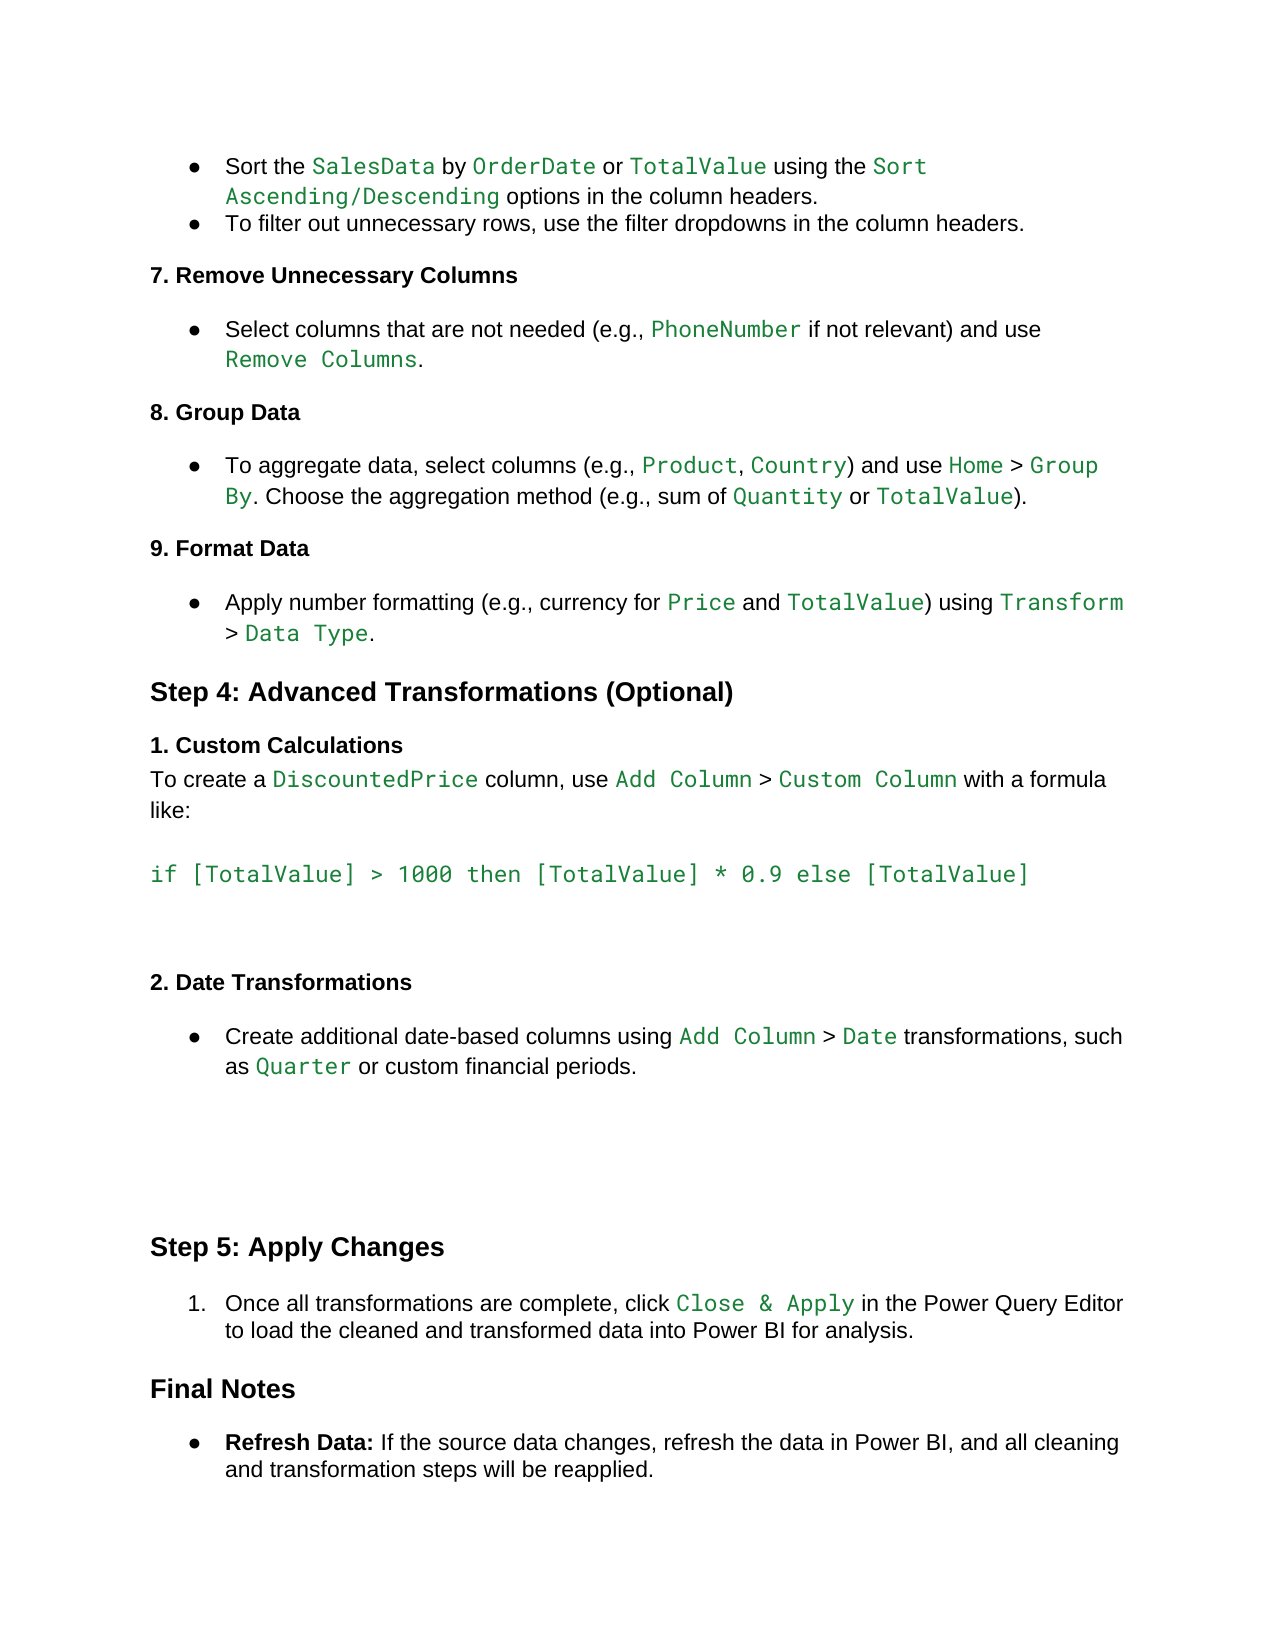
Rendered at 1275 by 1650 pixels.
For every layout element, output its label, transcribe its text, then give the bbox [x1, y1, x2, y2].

subtitle Final Notes [150, 1373, 1125, 1404]
list Create additional date-based columns using Add Column > Date transformations, such as Quarter or custom financial periods. [187, 1021, 1125, 1081]
text To create a DiscountedPrice column, use Add Column > Custom Column with a formula like: if [TotalValue] > 1000 then [TotalValue] * 0.9 else [TotalValue] [150, 763, 1125, 888]
subtitle 9. Format Data [150, 535, 1125, 562]
subtitle 2. Date Transformations [150, 969, 1125, 996]
list Select columns that are not needed (e.g., PhoneNumber if not relevant) and use Remove Columns. [187, 313, 1125, 373]
list Apply number formatting (e.g., currency for Price and TotalValue) using Transform > Data Type. [187, 587, 1125, 647]
list To aggregate data, select columns (e.g., Product, Country) and use Home > Group By. Choose the aggregation method (e.g., sum of Quantity or TotalValue). [187, 450, 1125, 510]
list Sort the SalesData by OrderDate or TotalValue using the Sort Ascending/Descending options in the column headers. [187, 150, 1125, 210]
subtitle 1. Custom Calculations [150, 732, 1125, 759]
subtitle Step 5: Apply Changes [150, 1231, 1125, 1262]
subtitle 7. Remove Unnecessary Columns [150, 262, 1125, 288]
list Refresh Data: If the source data changes, refresh the data in Power BI, and all cleaning and transformation steps will be reapplied. [187, 1429, 1125, 1482]
subtitle 8. Group Data [150, 398, 1125, 425]
subtitle Step 4: Advanced Transformations (Optional) [150, 676, 1125, 707]
list To filter out unnecessary rows, use the filter dropdowns in the column headers. [187, 210, 1125, 237]
list Once all transformations are complete, click Close & Apply in the Power Query Editor to load the cleaned and transformed data into Power BI for analysis. [187, 1287, 1125, 1344]
